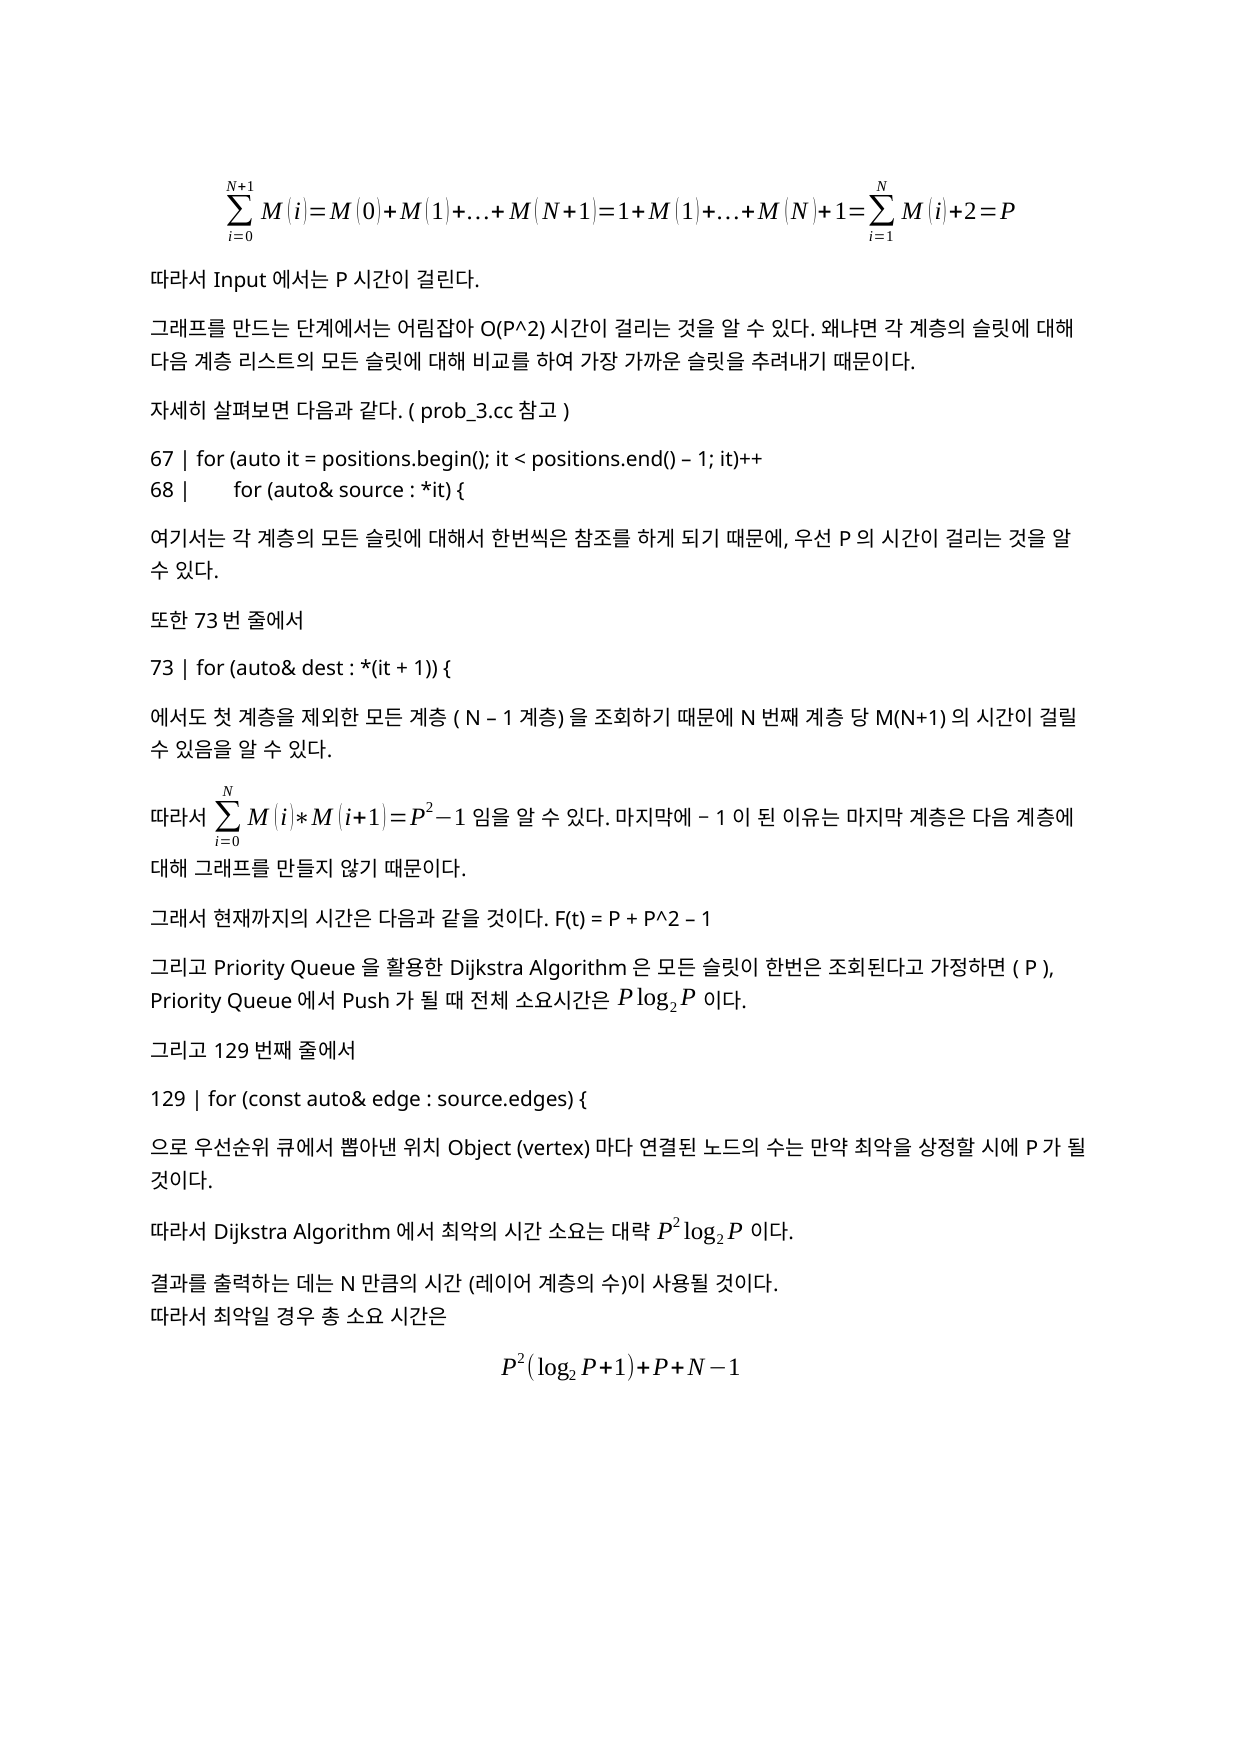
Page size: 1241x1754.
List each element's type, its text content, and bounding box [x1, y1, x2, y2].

text 따라서 임을 알 수 있다. 마지막에 – 1 이 된 이유는 마지막 계층은 다음 계층에 대해 그래프를 만들지 않기 때문이다. [150, 783, 1090, 883]
text 따라서 Input 에서는 P 시간이 걸린다. [150, 263, 1090, 294]
text 자세히 살펴보면 다음과 같다. ( prob_3.cc 참고 ) [150, 395, 1090, 425]
text 그리고 Priority Queue 을 활용한 Dijkstra Algorithm 은 모든 슬릿이 한번은 조회된다고 가정하면 ( P ), Priority Queue 에서 Push 가 될 때 전체 소요시간은 이다. [150, 951, 1090, 1015]
text 결과를 출력하는 데는 N 만큼의 시간 (레이어 계층의 수)이 사용될 것이다. 따라서 최악일 경우 총 소요 시간은 [150, 1267, 1090, 1330]
text 여기서는 각 계층의 모든 슬릿에 대해서 한번씩은 참조를 하게 되기 때문에, 우선 P 의 시간이 걸리는 것을 알 수 있다. [150, 522, 1090, 585]
text 으로 우선순위 큐에서 뽑아낸 위치 Object (vertex) 마다 연결된 노드의 수는 만약 최악을 상정할 시에 P가 될 것이다. [150, 1131, 1090, 1194]
text 에서도 첫 계층을 제외한 모든 계층 ( N – 1 계층) 을 조회하기 때문에 N 번째 계층 당 M(N+1) 의 시간이 걸릴 수 있음을 알 수 있다. [150, 701, 1090, 764]
text 그래서 현재까지의 시간은 다음과 같을 것이다. F(t) = P + P^2 – 1 [150, 902, 1090, 932]
text 또한 73번 줄에서 [150, 604, 1090, 634]
text 129 | for (const auto& edge : source.edges) { [150, 1084, 1090, 1112]
text 그래프를 만드는 단계에서는 어림잡아 O(P^2) 시간이 걸리는 것을 알 수 있다. 왜냐면 각 계층의 슬릿에 대해 다음 계층 리스트의 모든 슬릿에 대해 비교를 하여 가장 가까운 슬릿을 추려내기 때문이다. [150, 313, 1090, 376]
text 따라서 Dijkstra Algorithm 에서 최악의 시간 소요는 대략 이다. [150, 1213, 1090, 1248]
text 73 | for (auto& dest : *(it + 1)) { [150, 653, 1090, 682]
text 그리고 129 번째 줄에서 [150, 1034, 1090, 1065]
text 67 | for (auto it = positions.begin(); it < positions.end() – 1; it)++ 68 | for (auto& source : *it) { [150, 444, 1090, 503]
